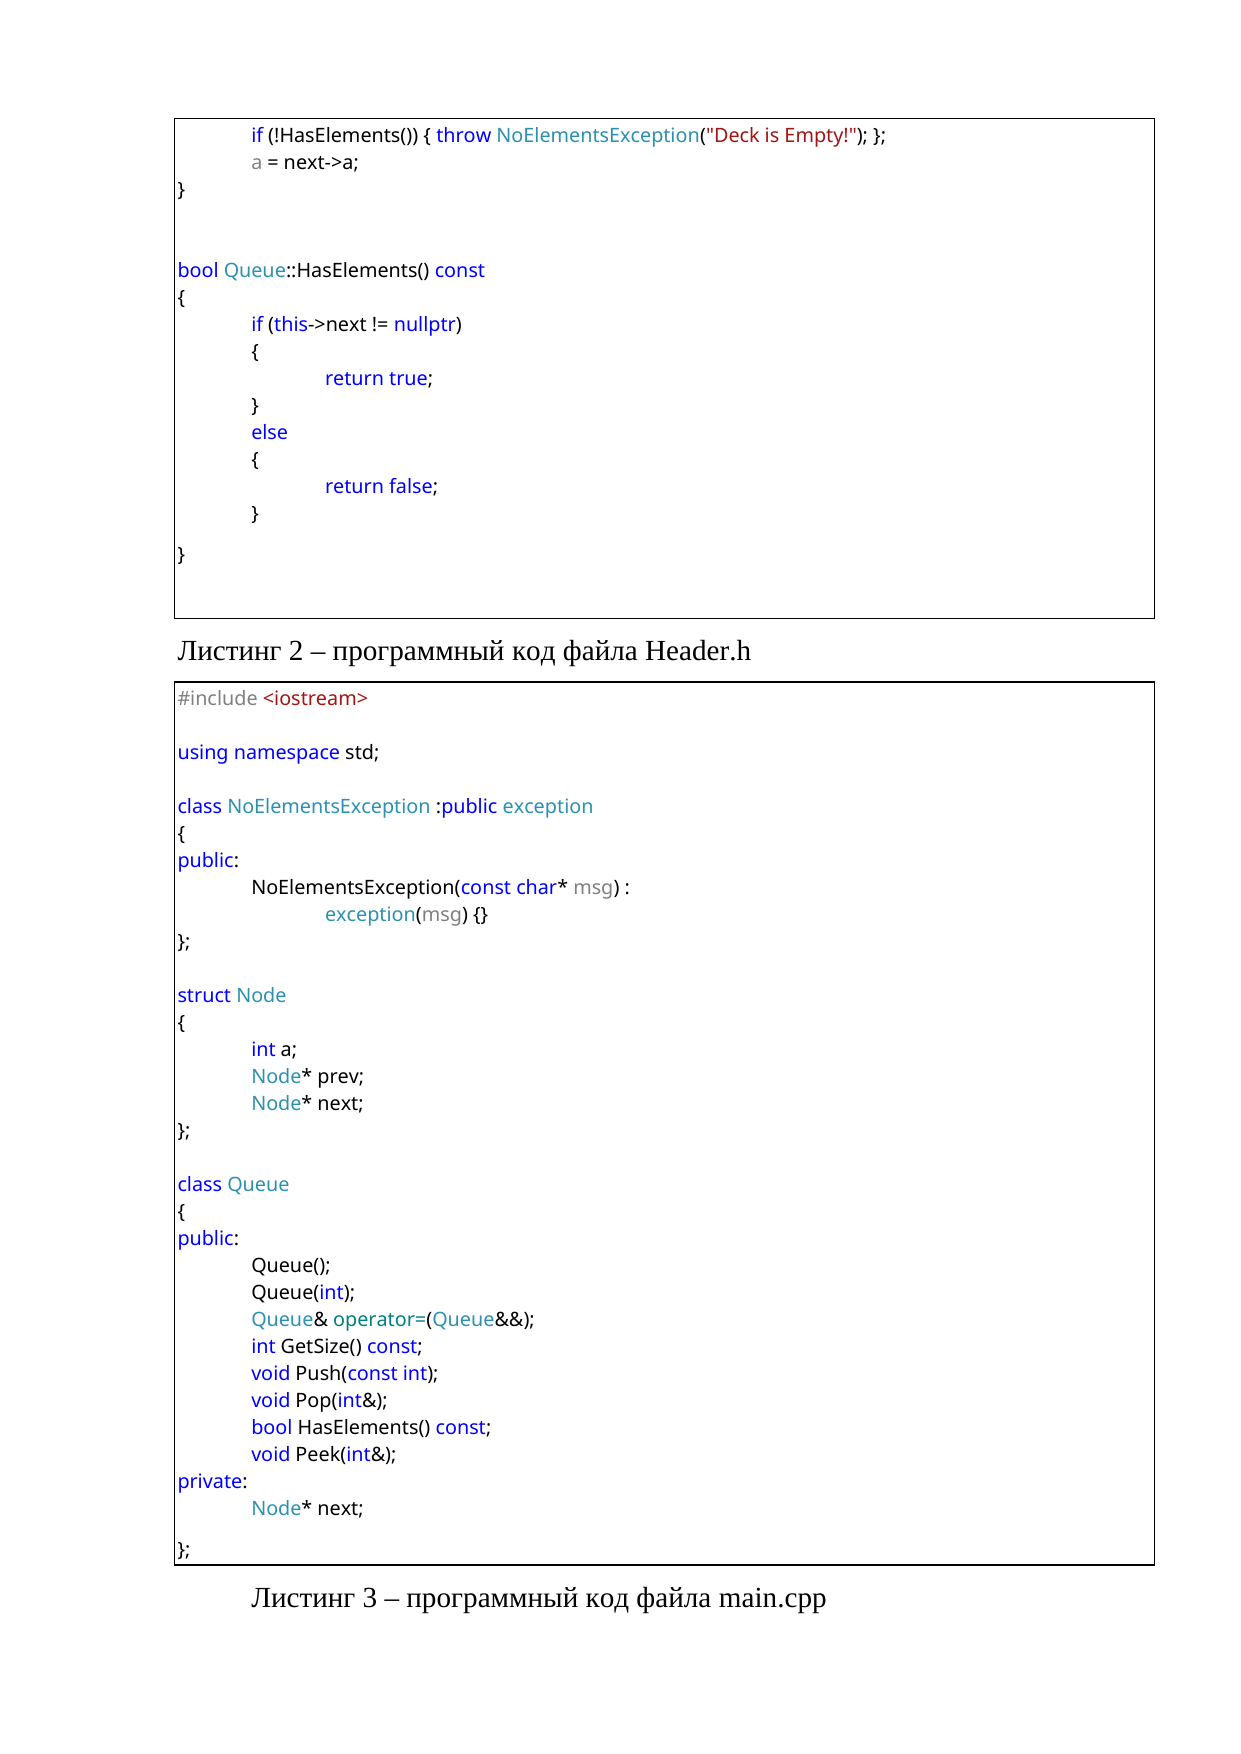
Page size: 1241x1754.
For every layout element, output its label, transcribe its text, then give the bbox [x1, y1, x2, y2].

text class NoElementsException :public exception [177, 792, 1152, 819]
text }; [177, 1116, 1152, 1143]
text Node* prev; [177, 1062, 1152, 1089]
text private: [177, 1467, 1152, 1494]
text struct Node [177, 981, 1152, 1008]
text Queue(); [177, 1251, 1152, 1278]
text exception(msg) {} [177, 900, 1152, 927]
text } [177, 175, 1152, 202]
text using namespace std; [177, 738, 1152, 766]
text }; [175, 1532, 1154, 1564]
text void Push(const int); [177, 1359, 1152, 1386]
text { [177, 819, 1152, 846]
text Листинг 3 – программный код файла main.cpp [177, 1580, 1152, 1614]
text { [177, 445, 1152, 472]
text { [177, 337, 1152, 364]
text int a; [177, 1035, 1152, 1062]
text { [177, 283, 1152, 310]
text Node* next; [177, 1494, 1152, 1521]
text void Peek(int&); [177, 1440, 1152, 1467]
text { [177, 1197, 1152, 1224]
text public: [177, 846, 1152, 873]
text } [175, 537, 1154, 567]
text return false; [177, 472, 1152, 499]
text if (!HasElements()) { throw NoElementsException("Deck is Empty!"); }; [175, 119, 1154, 148]
text void Pop(int&); [177, 1386, 1152, 1413]
text } [177, 499, 1152, 526]
text bool Queue::HasElements() const [177, 256, 1152, 283]
text Листинг 2 – программный код файла Header.h [177, 633, 1152, 667]
text { [177, 1008, 1152, 1035]
text class Queue [177, 1170, 1152, 1197]
text return true; [177, 364, 1152, 391]
text NoElementsException(const char* msg) : [177, 873, 1152, 900]
text public: [177, 1224, 1152, 1251]
text int GetSize() const; [177, 1332, 1152, 1359]
text else [177, 418, 1152, 445]
text #include <iostream> [175, 683, 1154, 712]
text }; [177, 927, 1152, 954]
text if (this->next != nullptr) [177, 310, 1152, 337]
text Node* next; [177, 1089, 1152, 1116]
text Queue(int); [177, 1278, 1152, 1305]
text } [177, 391, 1152, 418]
text bool HasElements() const; [177, 1413, 1152, 1440]
text Queue& operator=(Queue&&); [177, 1305, 1152, 1332]
text a = next->a; [177, 148, 1152, 175]
